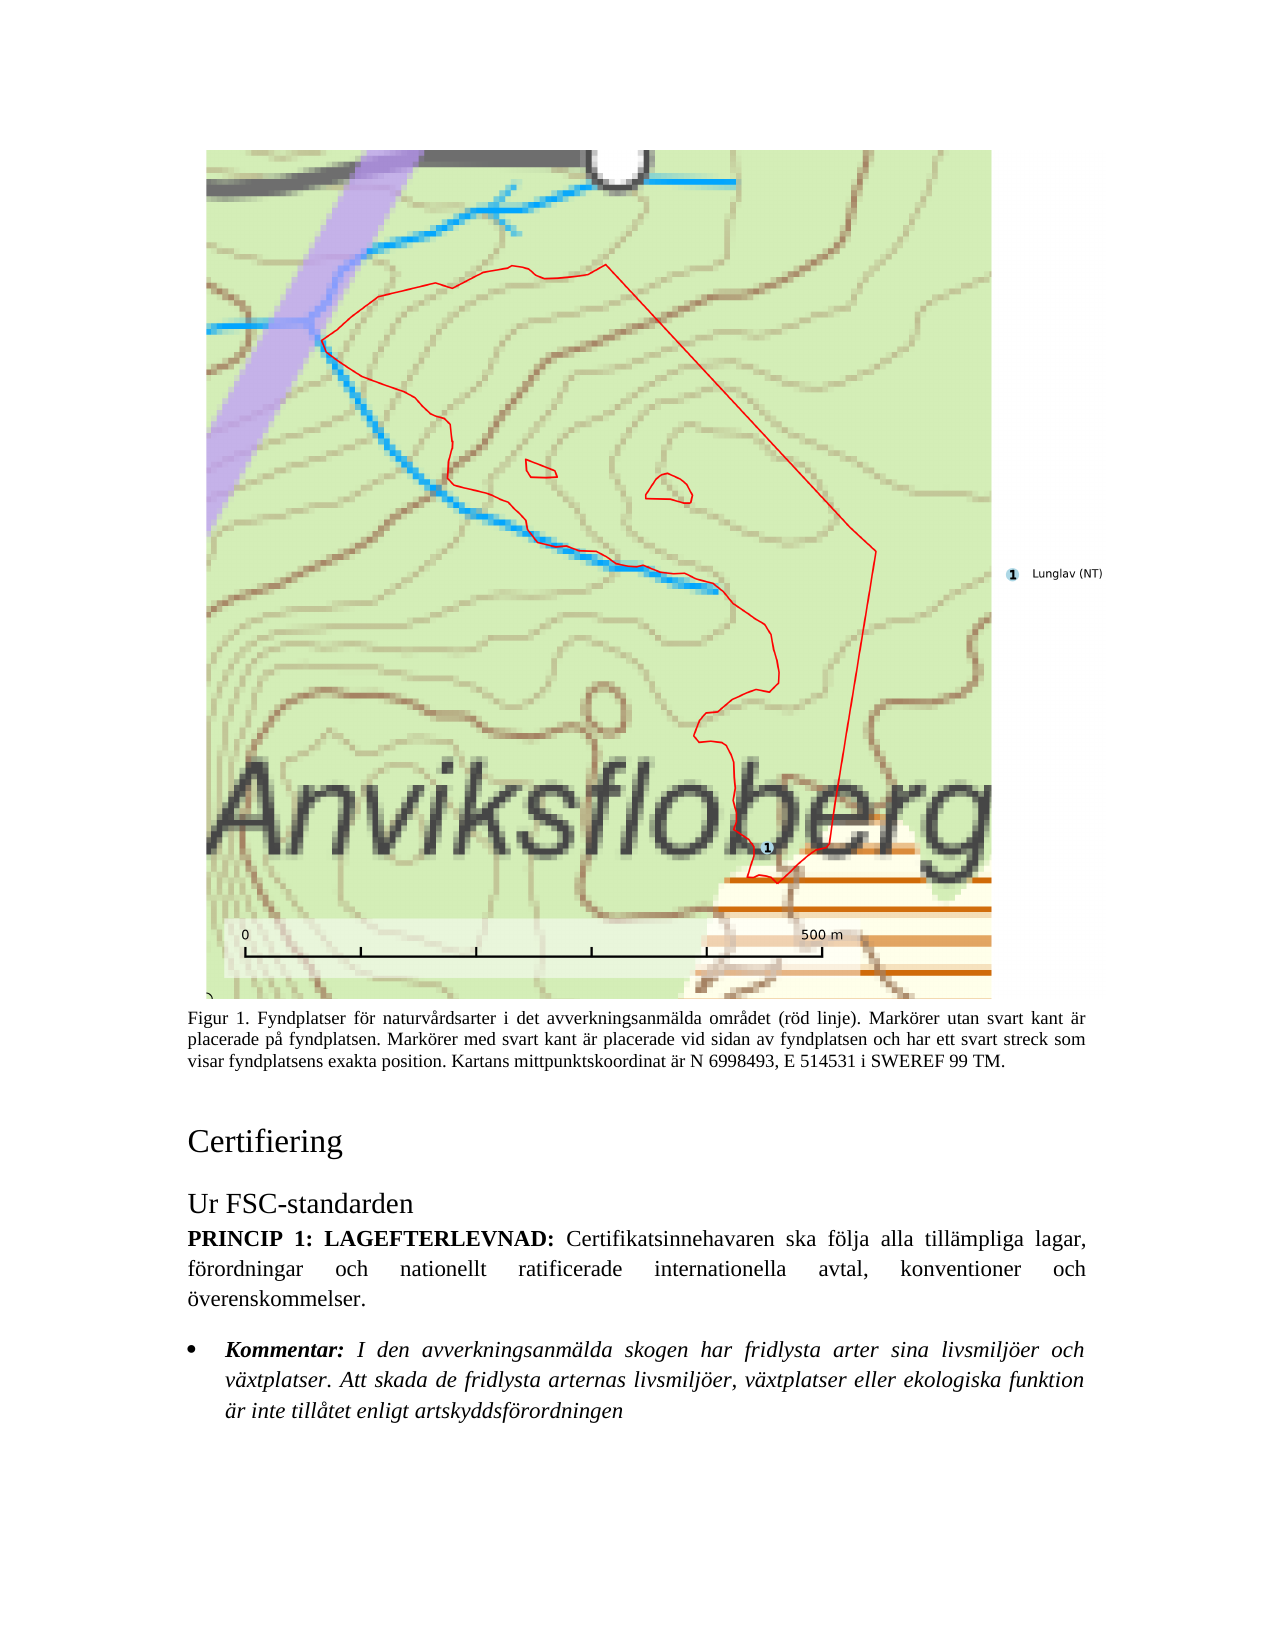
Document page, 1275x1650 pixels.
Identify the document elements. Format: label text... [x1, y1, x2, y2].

text Figur 1. Fyndplatser för naturvårdsarter i det avverkningsanmälda området (röd linje). Markörer utan svart kant är placerade på fyndplatsen. Markörer med svart kant är placerade vid sidan av fyndplatsen och har ett svart streck som visar fyndplatsens exakta position. Kartans mittpunktskoordinat är N 6998493, E 514531 i SWEREF 99 TM. [187, 1007, 1087, 1071]
subtitle Certifiering [187, 1121, 1087, 1160]
text PRINCIP 1: LAGEFTERLEVNAD: Certifikatsinnehavaren ska följa alla tillämpliga lagar, förordningar och nationellt ratificerade internationella avtal, konventioner och överenskommelser. [187, 1225, 1087, 1312]
list Kommentar: I den avverkningsanmälda skogen har fridlysta arter sina livsmiljöer och växtplatser. Att skada de fridlysta arternas livsmiljöer, växtplatser eller ekologiska funktion är inte tillåtet enligt artskyddsförordningen [187, 1336, 1087, 1423]
picture [206, 150, 1107, 999]
subtitle Ur FSC-standarden [187, 1186, 1087, 1220]
